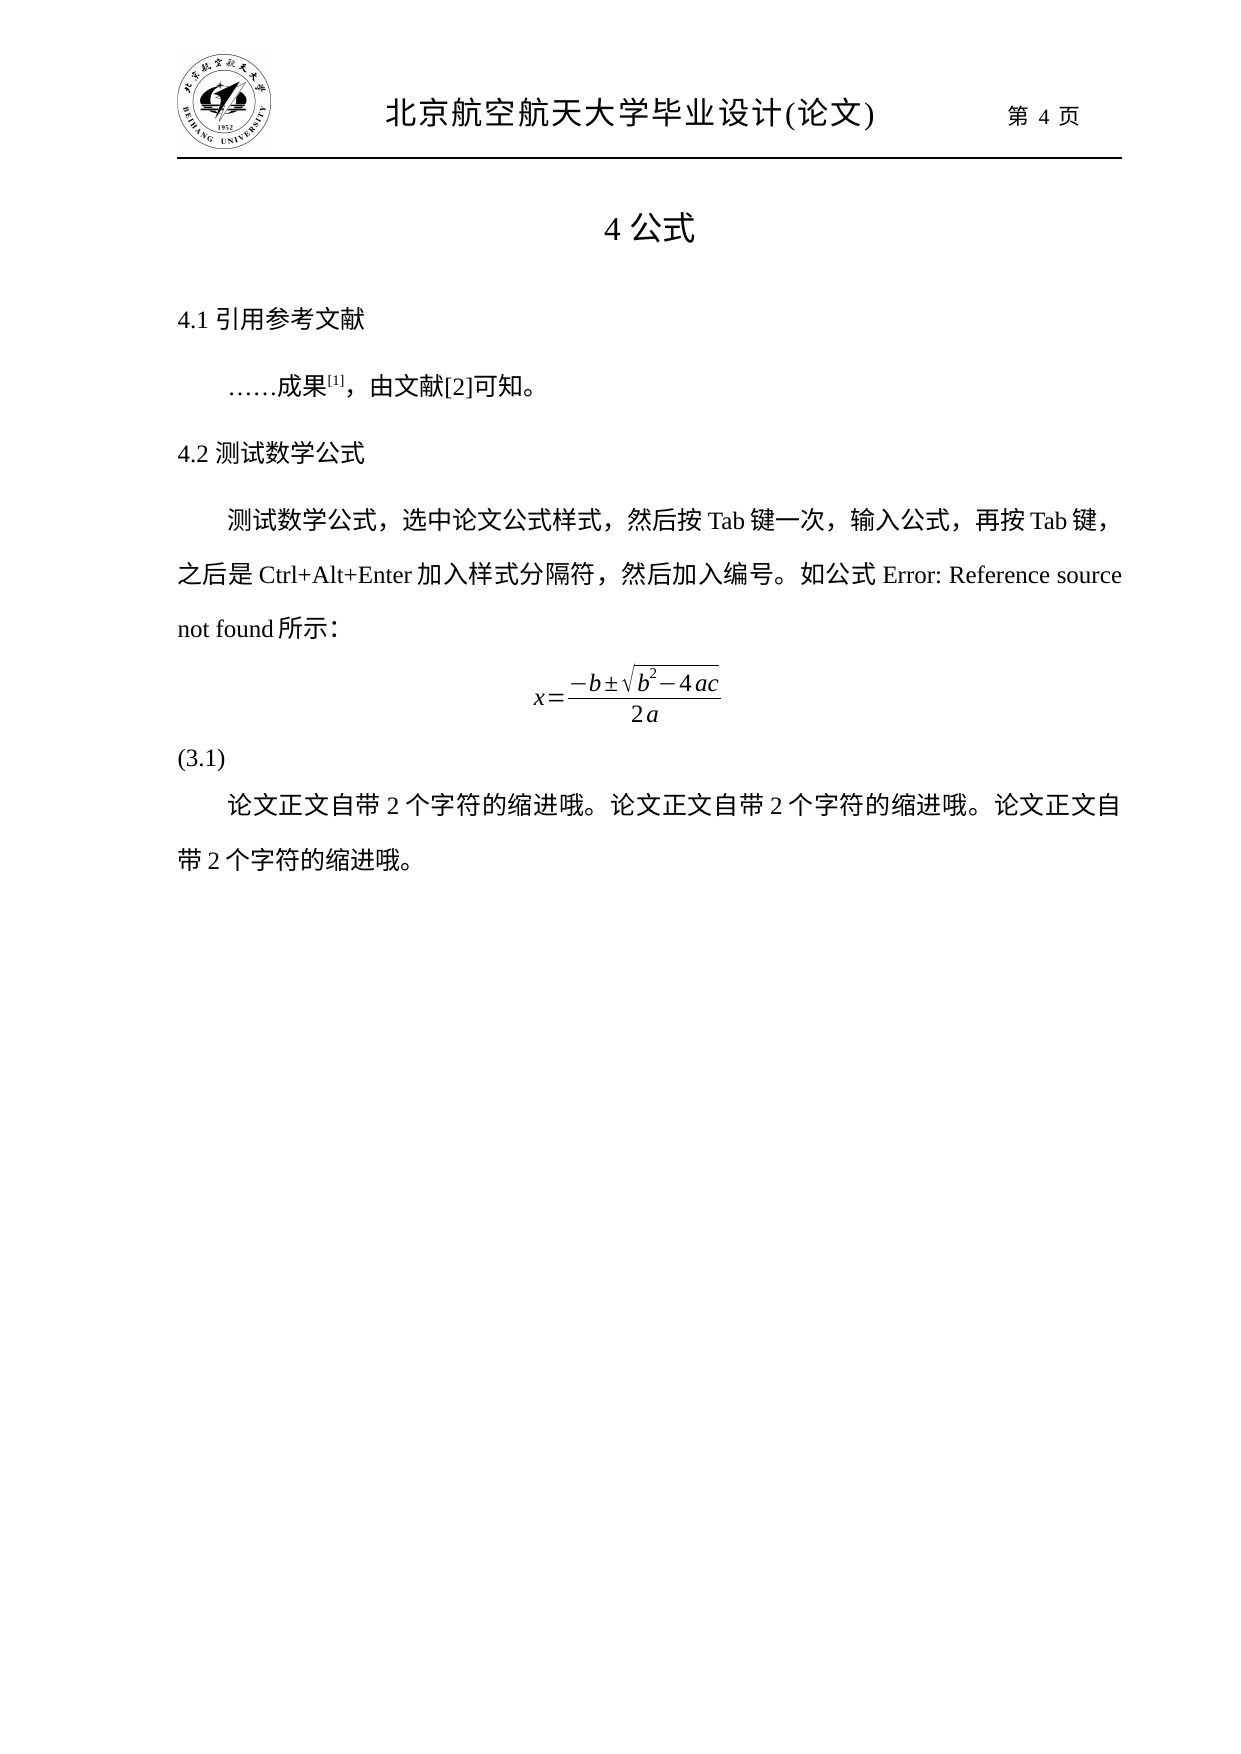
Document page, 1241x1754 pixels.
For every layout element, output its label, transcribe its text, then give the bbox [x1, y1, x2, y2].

subtitle 公式 [177, 202, 1122, 250]
picture [177, 54, 271, 149]
subtitle 引用参考文献 [177, 299, 1122, 336]
text ……成果[1]，由文献[2]可知。 [177, 366, 1122, 403]
subtitle 测试数学公式 [177, 433, 1122, 469]
text 论文正文自带2个字符的缩进哦。论文正文自带2个字符的缩进哦。论文正文自带2个字符的缩进哦。 [177, 786, 1122, 876]
